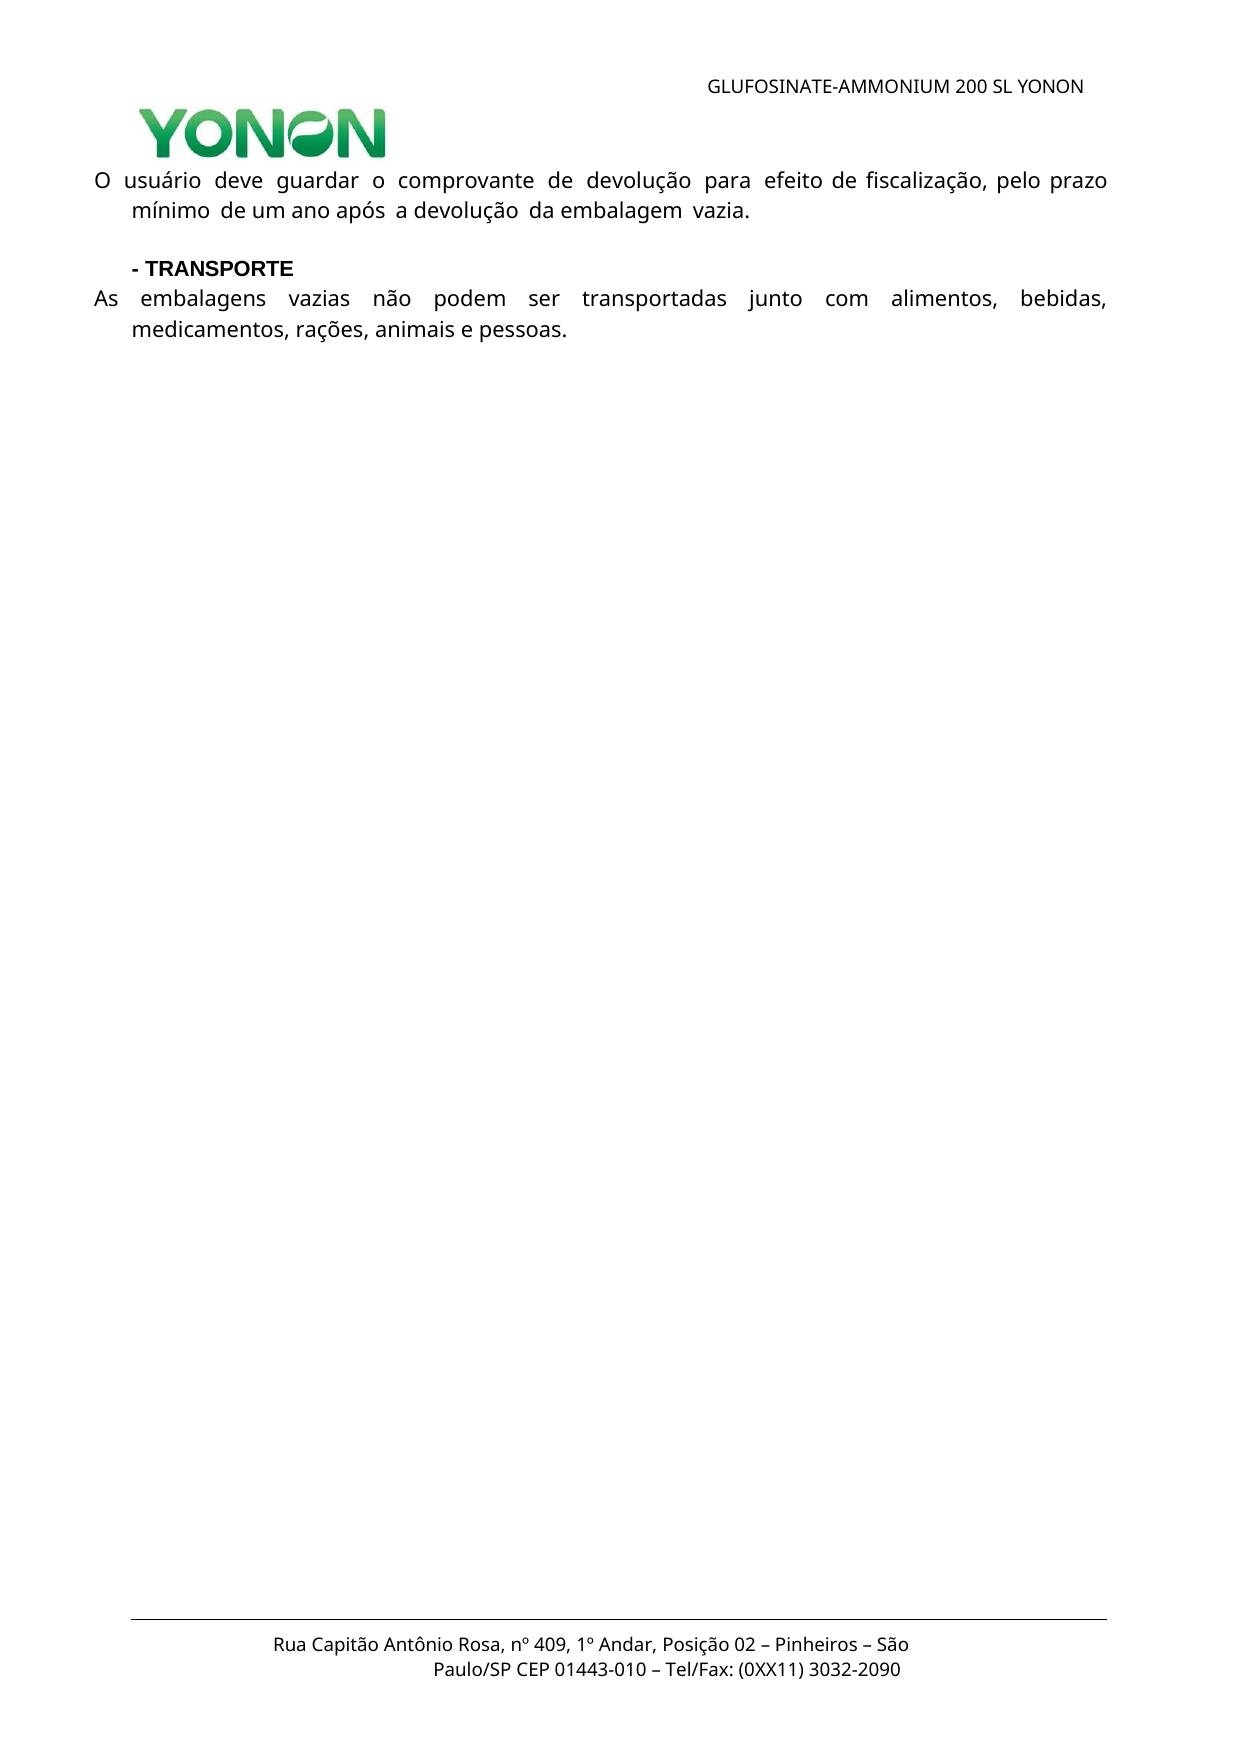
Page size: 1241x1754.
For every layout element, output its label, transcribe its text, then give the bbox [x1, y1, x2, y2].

subtitle TRANSPORTE [131, 256, 1240, 281]
text O usuário deve guardar o comprovante de devolução para efeito de fiscalização, pelo prazo mínimo de um ano após a devolução da embalagem vazia. [94, 164, 1108, 225]
picture [131, 100, 392, 164]
text As embalagens vazias não podem ser transportadas junto com alimentos, bebidas, medicamentos, rações, animais e pessoas. [94, 282, 1108, 343]
